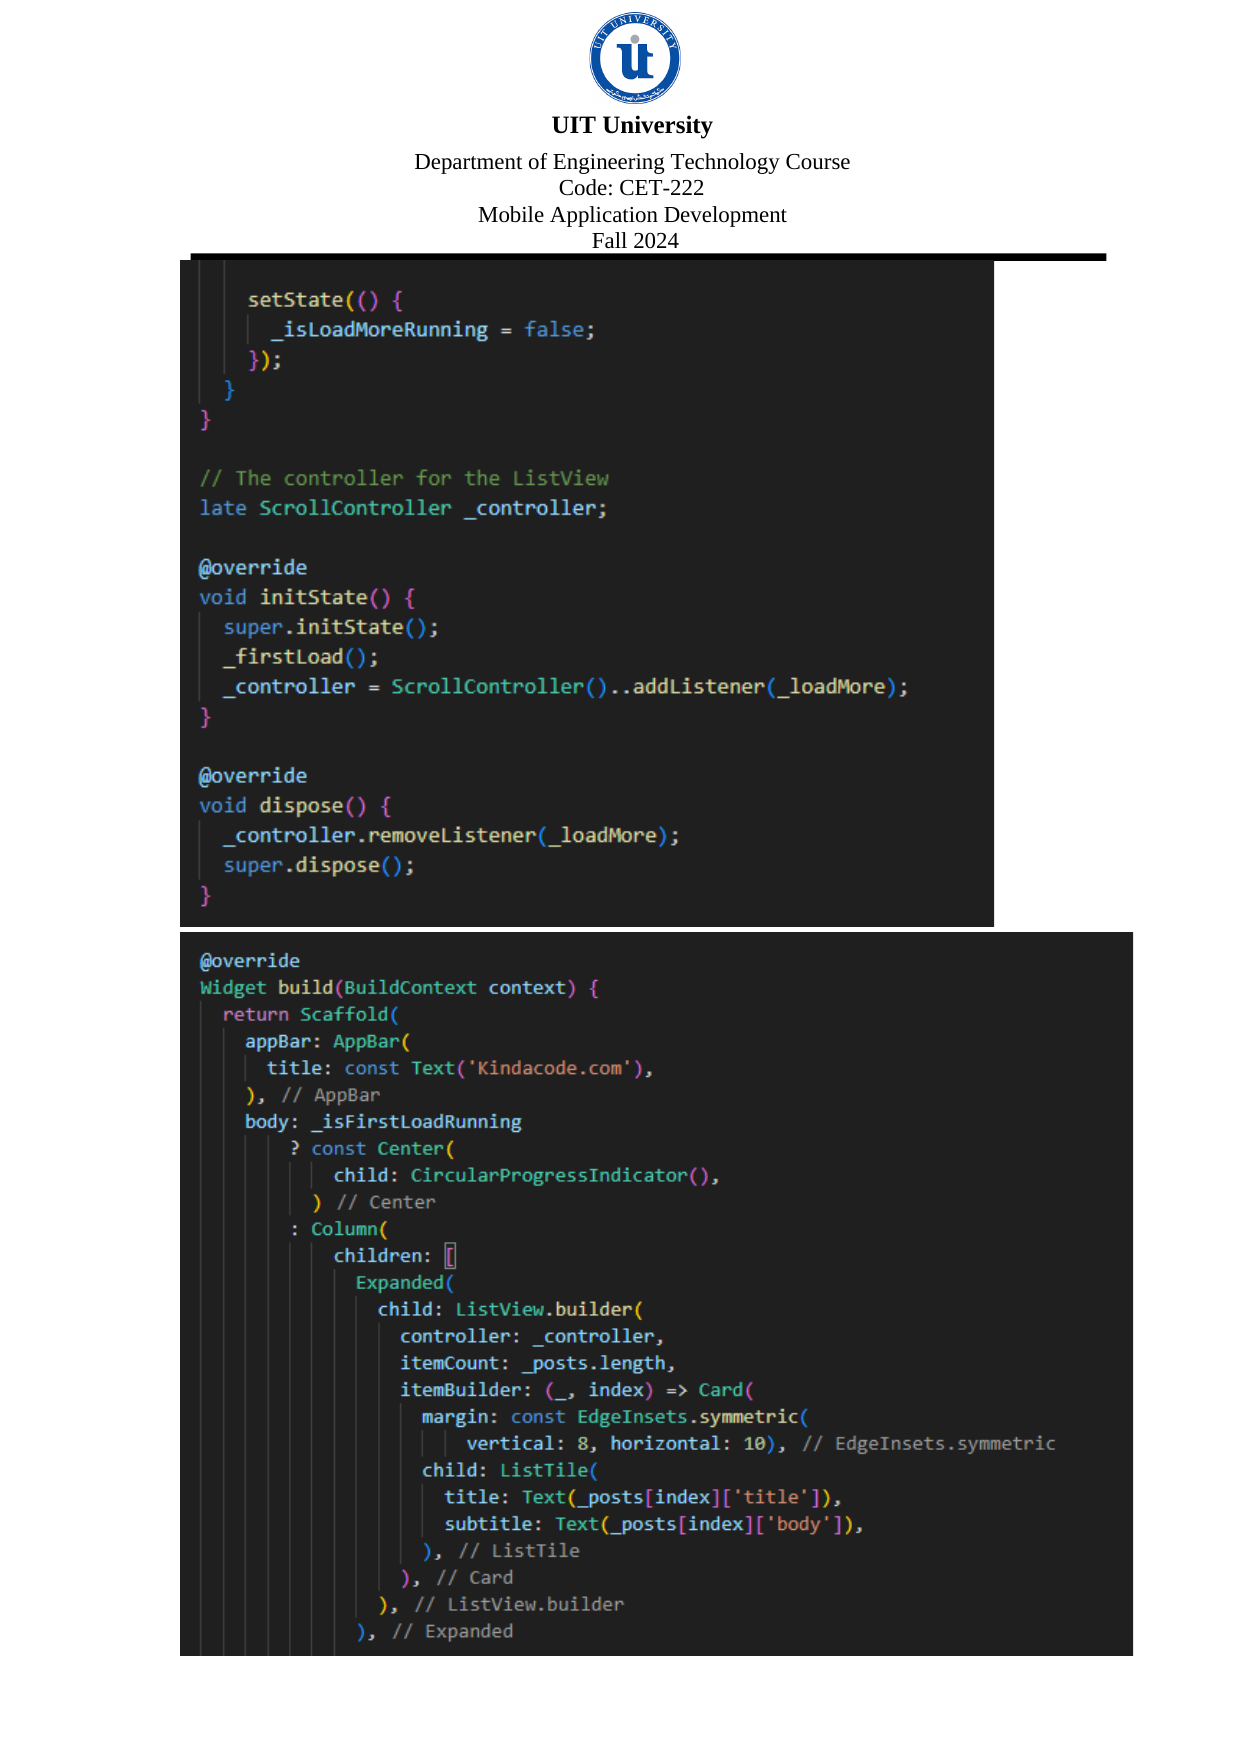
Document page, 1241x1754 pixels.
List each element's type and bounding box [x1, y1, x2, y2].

picture [589, 12, 681, 104]
picture [180, 932, 1134, 1656]
picture [180, 260, 995, 927]
